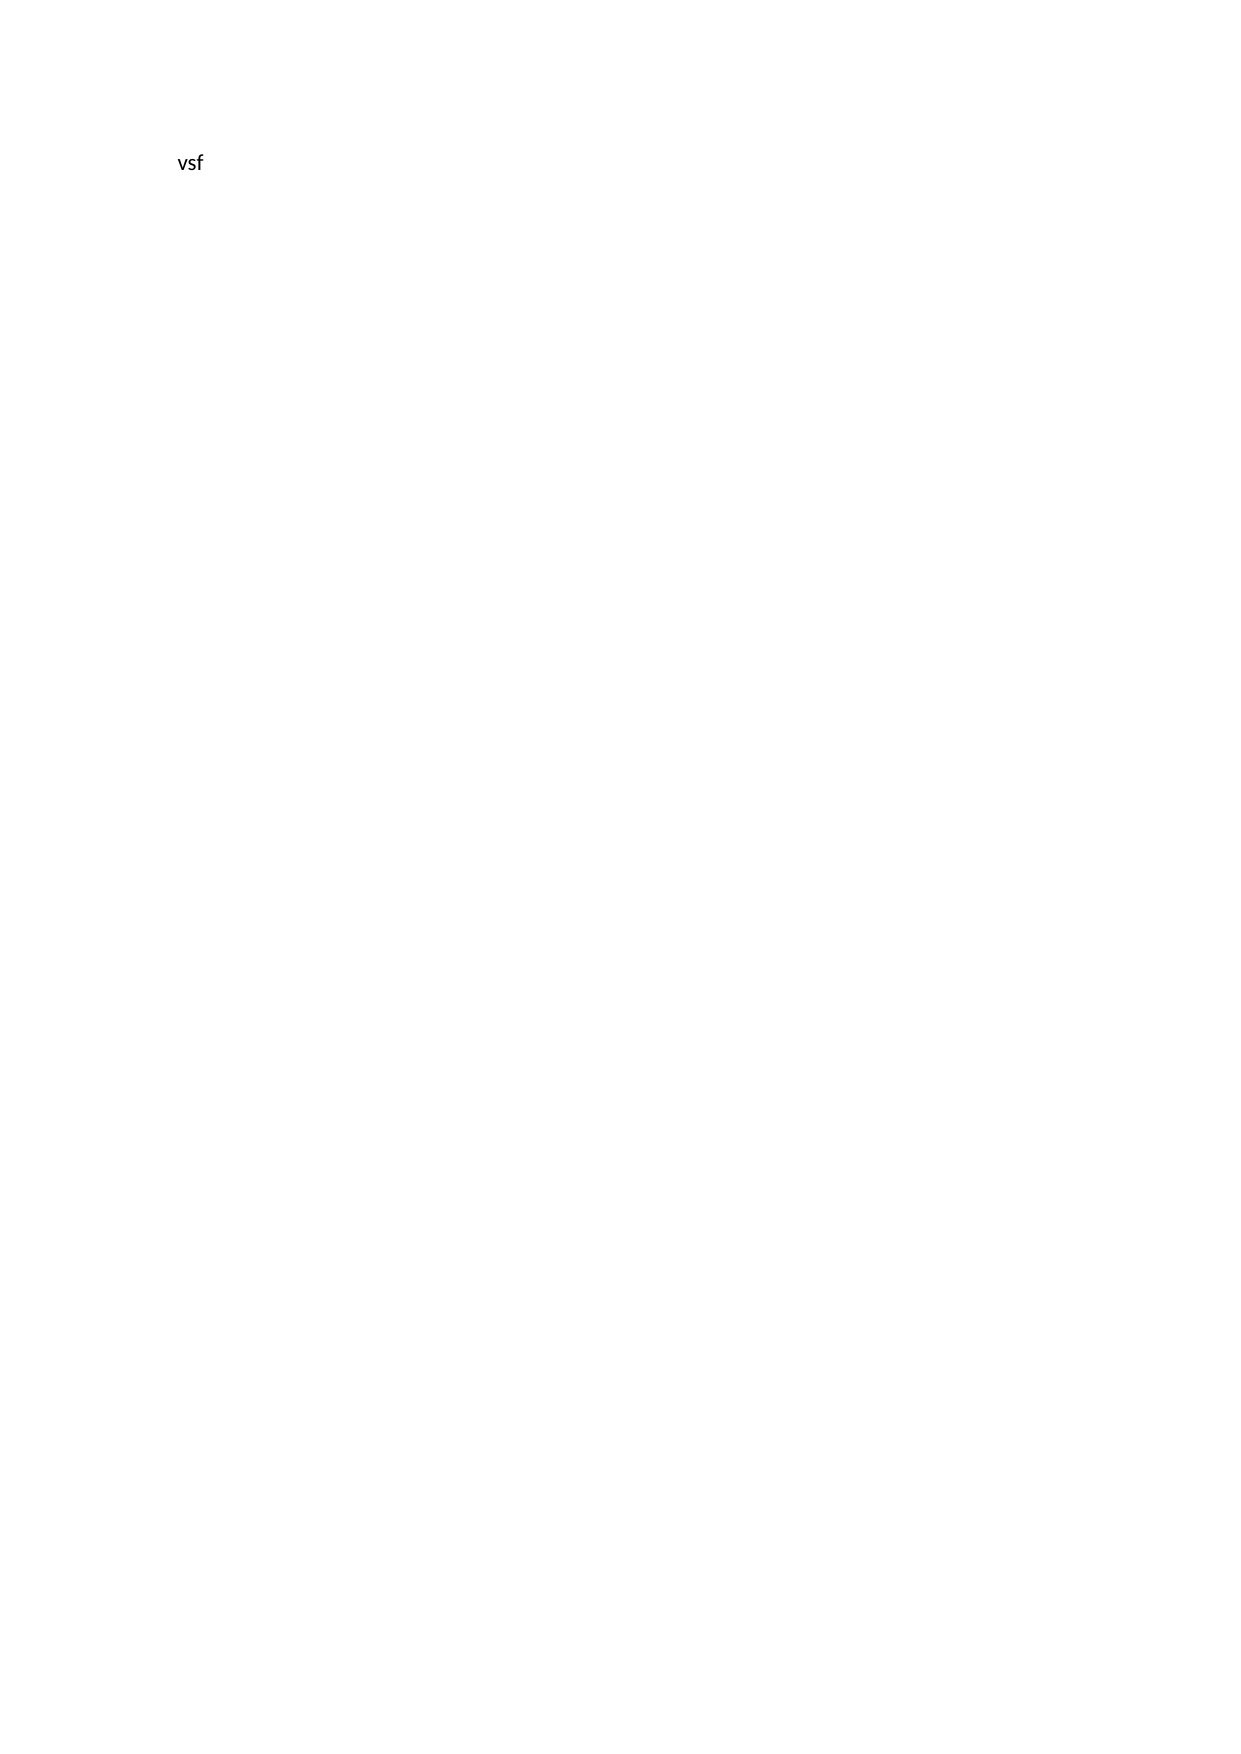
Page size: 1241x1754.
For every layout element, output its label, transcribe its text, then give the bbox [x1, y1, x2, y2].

text vsf [177, 148, 1063, 176]
